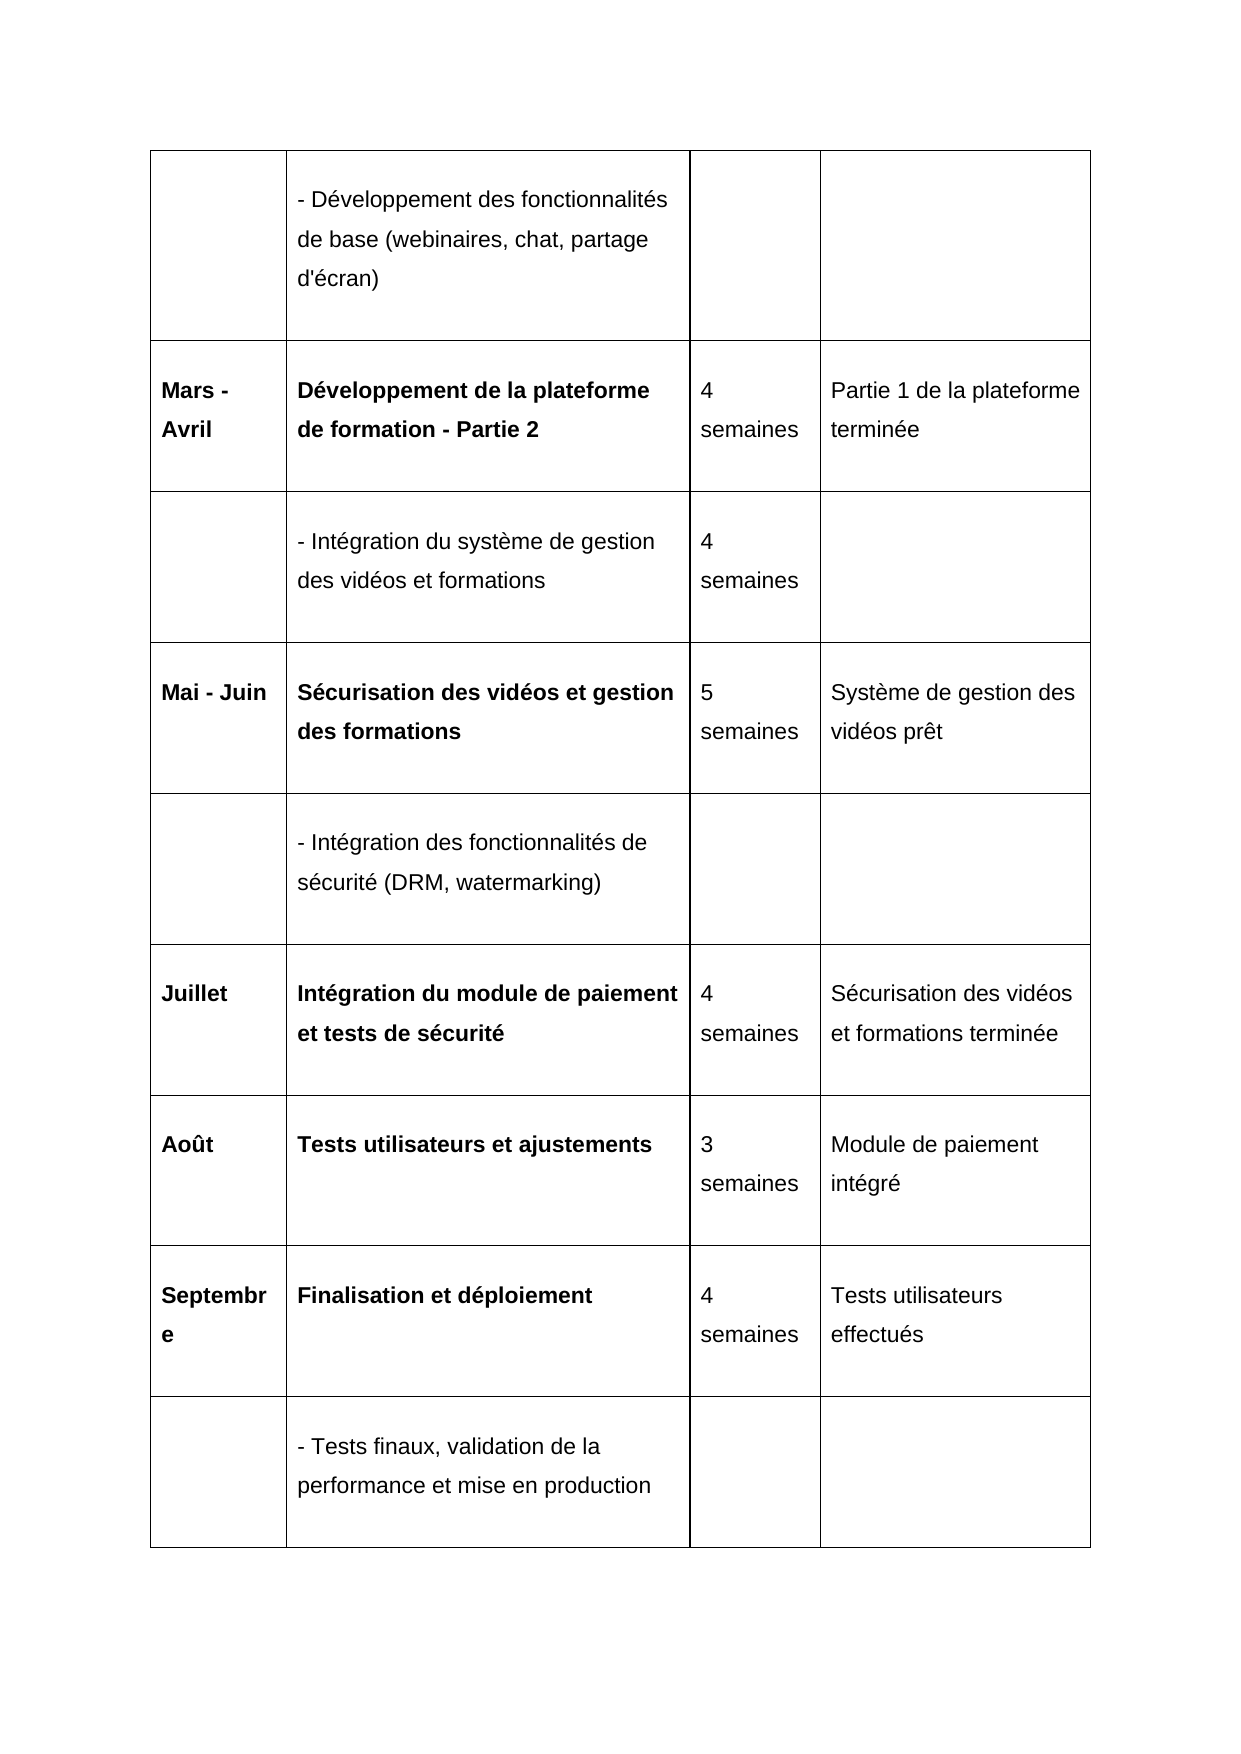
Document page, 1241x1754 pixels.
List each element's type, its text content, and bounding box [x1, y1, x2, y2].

table_cell [151, 1397, 286, 1547]
table_cell Tests utilisateurs et ajustements [287, 1096, 689, 1245]
table_cell [151, 794, 286, 944]
table_cell [821, 1397, 1090, 1547]
table_cell Mai - Juin [151, 643, 286, 793]
table_cell [151, 492, 286, 642]
table_cell Module de paiement intégré [821, 1096, 1090, 1245]
table_cell Intégration du module de paiement et tests de sécurité [287, 945, 689, 1094]
table_cell [151, 151, 286, 340]
table_cell [821, 794, 1090, 944]
table_cell Septembre [151, 1246, 286, 1396]
table_cell 4 semaines [691, 492, 820, 642]
table_cell 5 semaines [691, 643, 820, 793]
table_cell [821, 492, 1090, 642]
table_cell Finalisation et déploiement [287, 1246, 689, 1396]
table_cell Août [151, 1096, 286, 1245]
table_cell 4 semaines [691, 945, 820, 1094]
table_cell [691, 151, 820, 340]
table_cell [691, 794, 820, 944]
table_cell Juillet [151, 945, 286, 1094]
table_cell 4 semaines [691, 1246, 820, 1396]
table_cell [691, 1397, 820, 1547]
table_cell Système de gestion des vidéos prêt [821, 643, 1090, 793]
table_cell Partie 1 de la plateforme terminée [821, 341, 1090, 491]
table_cell Sécurisation des vidéos et gestion des formations [287, 643, 689, 793]
table_cell - Intégration des fonctionnalités de sécurité (DRM, watermarking) [287, 794, 689, 944]
table_cell [821, 151, 1090, 340]
table_cell Développement de la plateforme de formation - Partie 2 [287, 341, 689, 491]
table_cell Tests utilisateurs effectués [821, 1246, 1090, 1396]
table_cell - Tests finaux, validation de la performance et mise en production [287, 1397, 689, 1547]
table_cell 3 semaines [691, 1096, 820, 1245]
table_cell Mars - Avril [151, 341, 286, 491]
table_cell 4 semaines [691, 341, 820, 491]
table_cell - Intégration du système de gestion des vidéos et formations [287, 492, 689, 642]
table_cell - Développement des fonctionnalités de base (webinaires, chat, partage d'écran) [287, 151, 689, 340]
table_cell Sécurisation des vidéos et formations terminée [821, 945, 1090, 1094]
